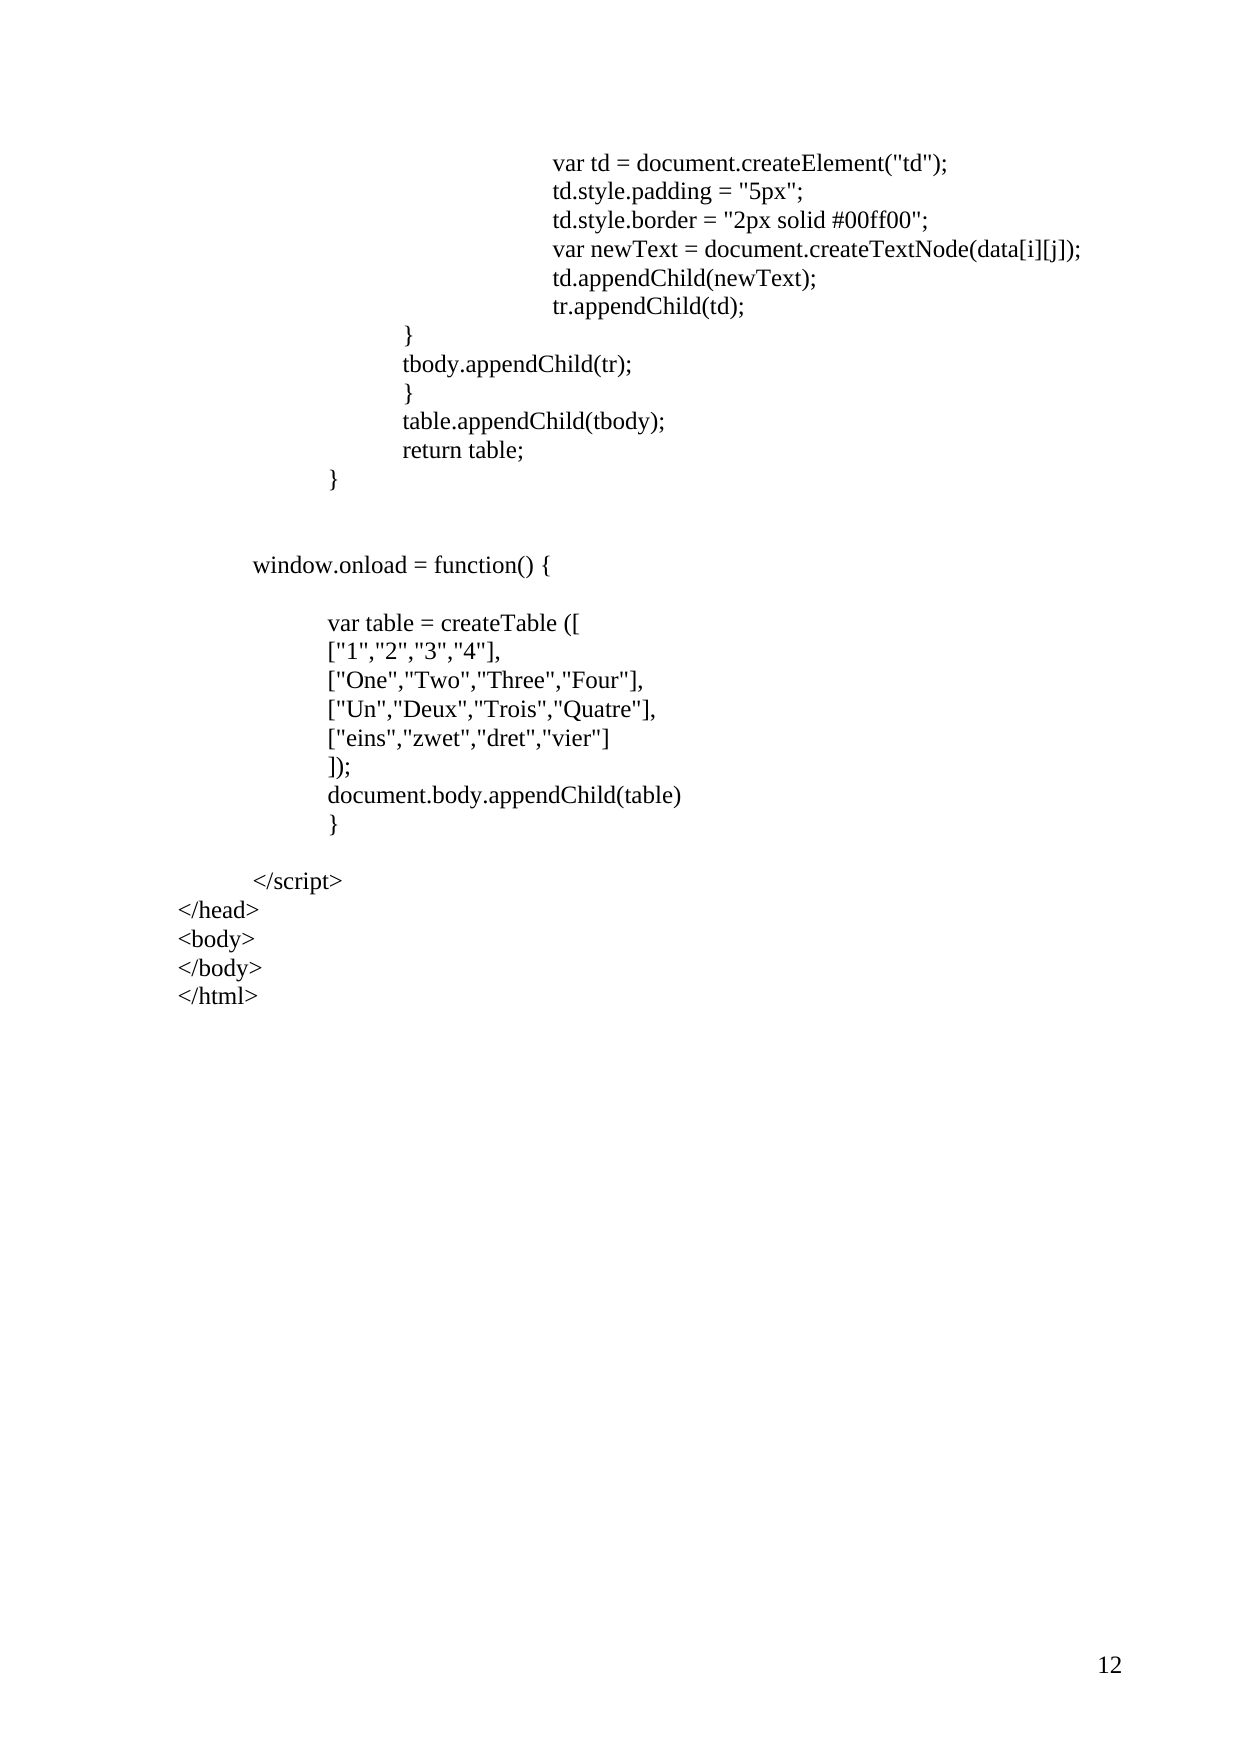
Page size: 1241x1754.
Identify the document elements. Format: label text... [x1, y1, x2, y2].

text } [177, 464, 1122, 493]
text ["1","2","3","4"], [177, 636, 1122, 665]
text return table; [177, 435, 1122, 464]
text <body> [177, 924, 1122, 953]
text ["One","Two","Three","Four"], [177, 665, 1122, 694]
text } [177, 320, 1122, 349]
text var newText = document.createTextNode(data[i][j]); [177, 234, 1122, 263]
text </body> [177, 953, 1122, 981]
text var td = document.createElement("td"); [177, 148, 1122, 176]
text </html> [177, 981, 1122, 1010]
text td.style.border = "2px solid #00ff00"; [177, 205, 1122, 234]
text document.body.appendChild(table) [177, 780, 1122, 809]
text ["eins","zwet","dret","vier"] [177, 723, 1122, 751]
text td.style.padding = "5px"; [177, 176, 1122, 205]
text </head> [177, 895, 1122, 924]
text } [177, 809, 1122, 838]
text ]); [177, 751, 1122, 780]
text tbody.appendChild(tr); [177, 349, 1122, 378]
text td.appendChild(newText); [177, 263, 1122, 291]
text window.onload = function() { [177, 550, 1122, 579]
text tr.appendChild(td); [177, 291, 1122, 320]
text table.appendChild(tbody); [177, 406, 1122, 435]
text } [177, 378, 1122, 406]
text ["Un","Deux","Trois","Quatre"], [177, 694, 1122, 723]
text var table = createTable ([ [177, 608, 1122, 636]
text </script> [177, 866, 1122, 895]
